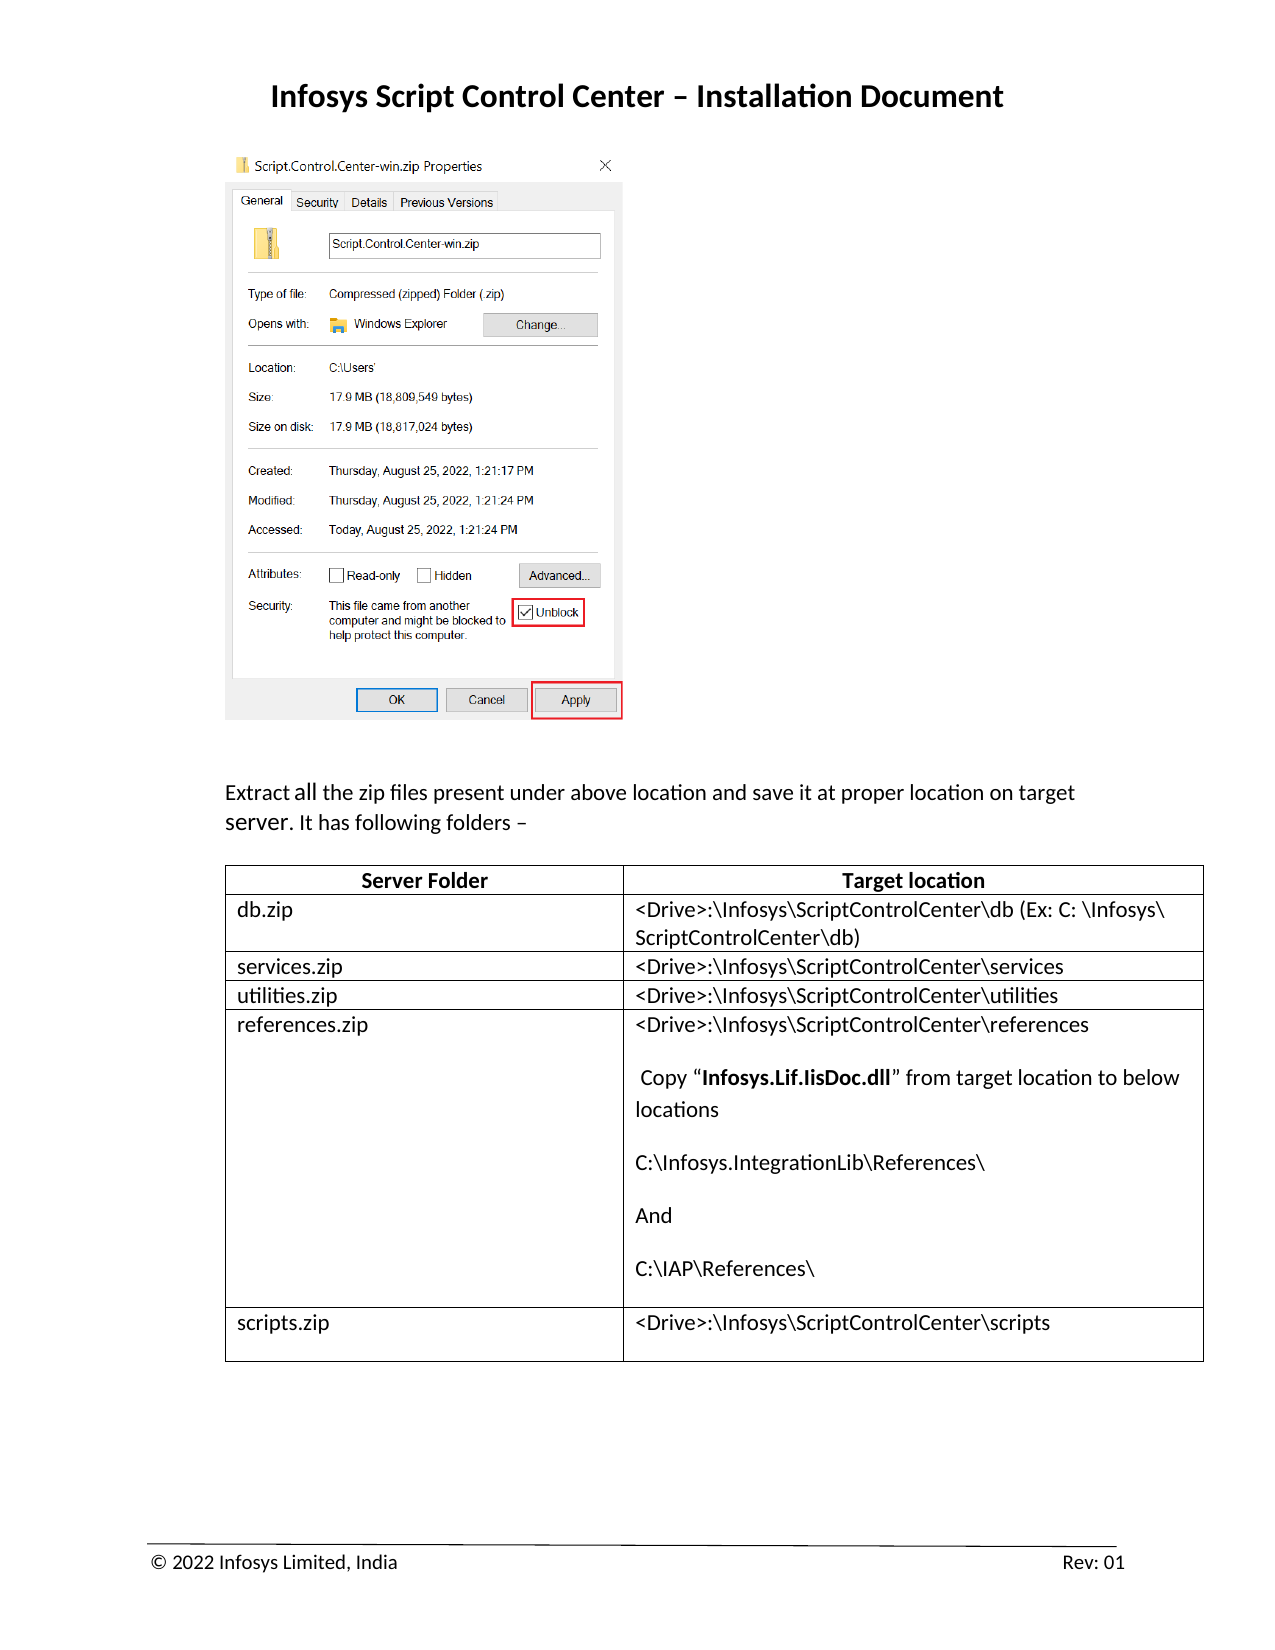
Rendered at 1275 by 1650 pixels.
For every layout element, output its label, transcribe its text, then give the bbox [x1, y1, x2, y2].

table_cell references.zip [226, 1010, 623, 1307]
table_cell <Drive>:\Infosys\ScriptControlCenter\references Copy “Infosys.Lif.IisDoc.dll” from target location to below locations C:\Infosys.IntegrationLib\References\ And C:\IAP\References\ [624, 1010, 1203, 1307]
table_cell <Drive>:\Infosys\ScriptControlCenter\db (Ex: C: \Infosys\ScriptControlCenter\db) [624, 895, 1203, 951]
table_cell utilities.zip [226, 981, 623, 1009]
table_cell services.zip [226, 952, 623, 980]
table_cell <Drive>:\Infosys\ScriptControlCenter\services [624, 952, 1203, 980]
table_cell db.zip [226, 895, 623, 951]
table_cell <Drive>:\Infosys\ScriptControlCenter\scripts [624, 1308, 1203, 1361]
table_header Server Folder [226, 866, 623, 894]
table_cell scripts.zip [226, 1308, 623, 1361]
text Extract all the zip files present under above location and save it at proper location on target server. It has following folders – [225, 776, 1125, 837]
table_cell <Drive>:\Infosys\ScriptControlCenter\utilities [624, 981, 1203, 1009]
picture [225, 150, 623, 720]
table_header Target location [624, 866, 1203, 894]
